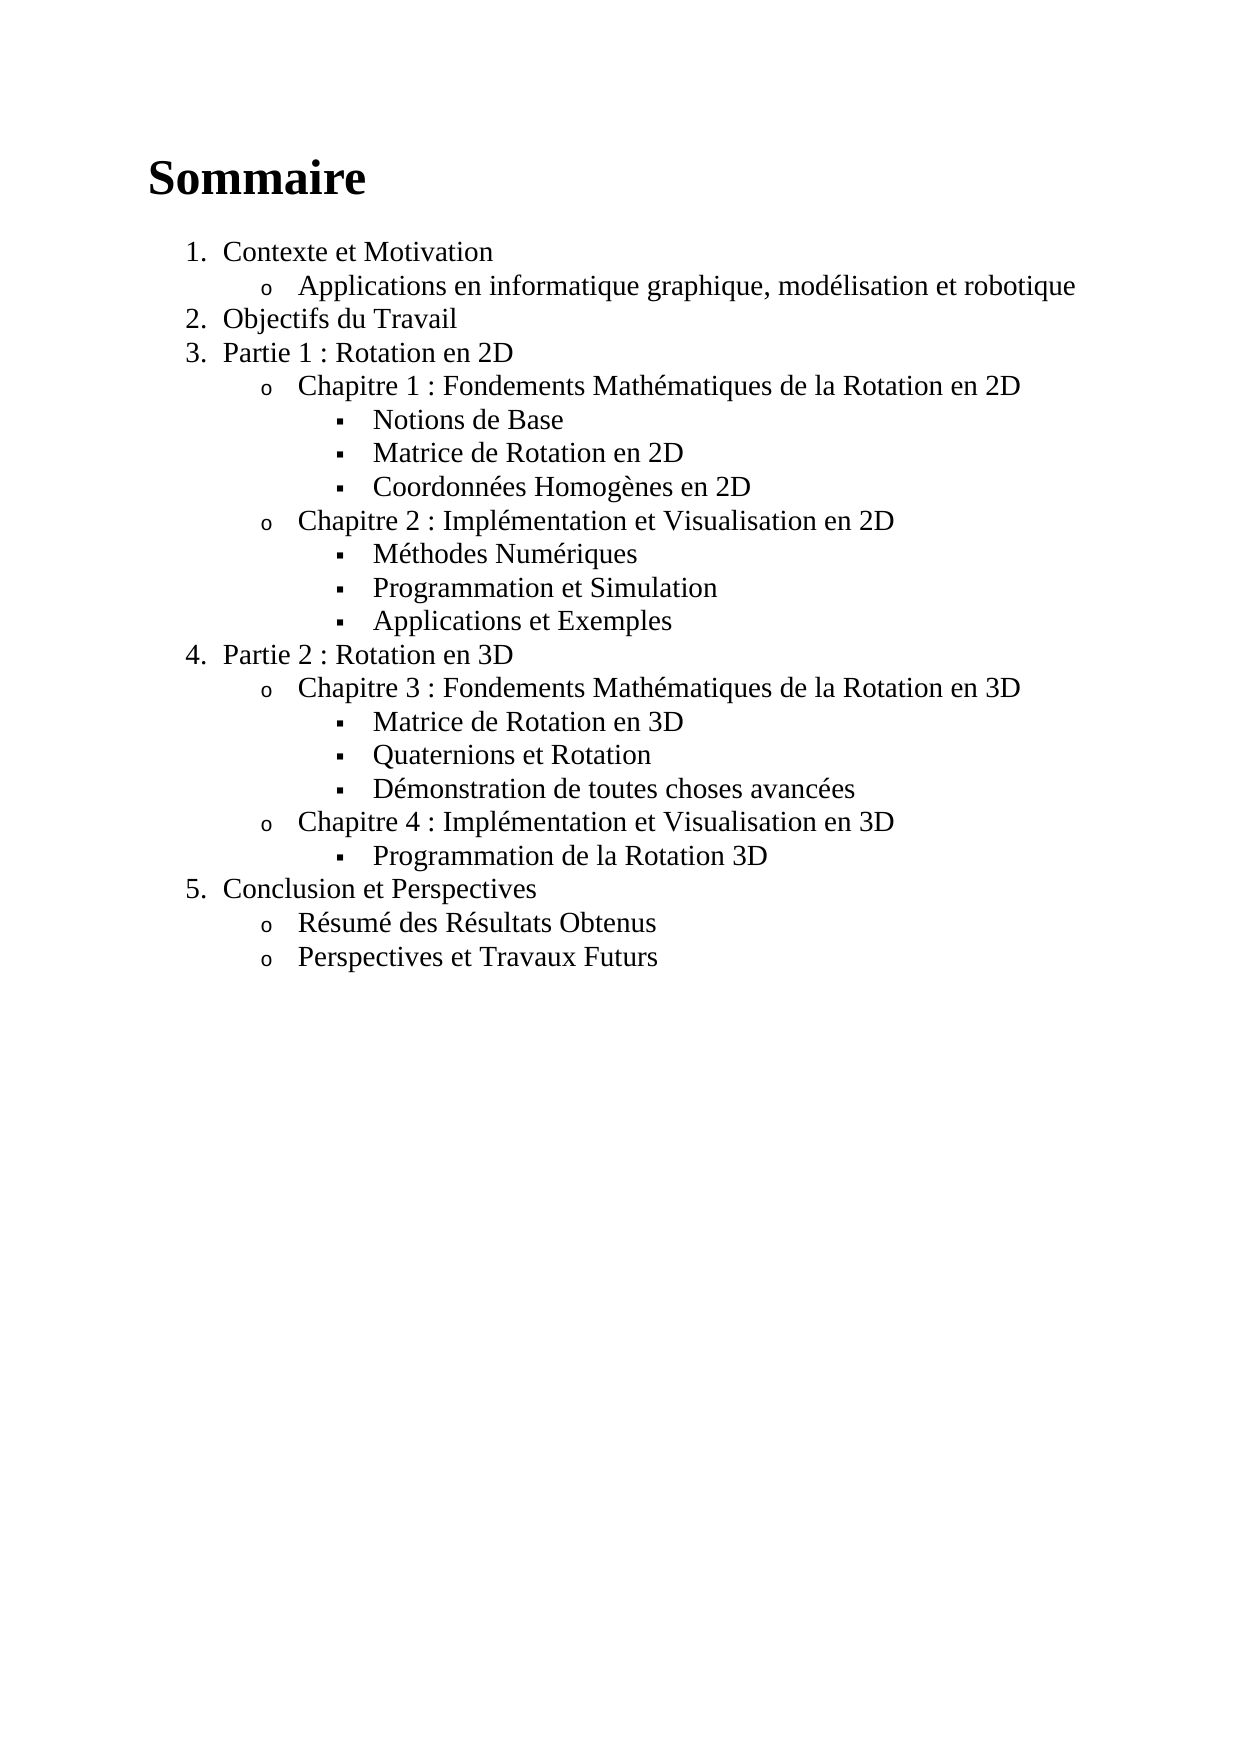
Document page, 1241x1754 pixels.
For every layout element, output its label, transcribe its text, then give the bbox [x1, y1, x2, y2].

list Chapitre 3 : Fondements Mathématiques de la Rotation en 3D [260, 670, 1093, 704]
list Partie 2 : Rotation en 3D [185, 637, 1093, 670]
list Chapitre 1 : Fondements Mathématiques de la Rotation en 2D [260, 368, 1093, 402]
list Programmation et Simulation [335, 570, 1093, 603]
list Chapitre 2 : Implémentation et Visualisation en 2D [260, 503, 1093, 536]
list Conclusion et Perspectives [185, 872, 1093, 905]
list Matrice de Rotation en 2D [335, 436, 1093, 469]
list Démonstration de toutes choses avancées [335, 771, 1093, 804]
text Sommaire [148, 148, 1093, 205]
list Perspectives et Travaux Futurs [260, 939, 1093, 972]
list Applications et Exemples [335, 603, 1093, 637]
list Applications en informatique graphique, modélisation et robotique [260, 268, 1093, 301]
list Résumé des Résultats Obtenus [260, 905, 1093, 939]
list Contexte et Motivation [185, 234, 1093, 268]
list Chapitre 4 : Implémentation et Visualisation en 3D [260, 804, 1093, 838]
list Notions de Base [335, 402, 1093, 436]
list Méthodes Numériques [335, 536, 1093, 570]
list Matrice de Rotation en 3D [335, 704, 1093, 737]
list Objectifs du Travail [185, 301, 1093, 335]
list Quaternions et Rotation [335, 737, 1093, 771]
list Programmation de la Rotation 3D [335, 838, 1093, 872]
list Partie 1 : Rotation en 2D [185, 335, 1093, 368]
list Coordonnées Homogènes en 2D [335, 469, 1093, 503]
